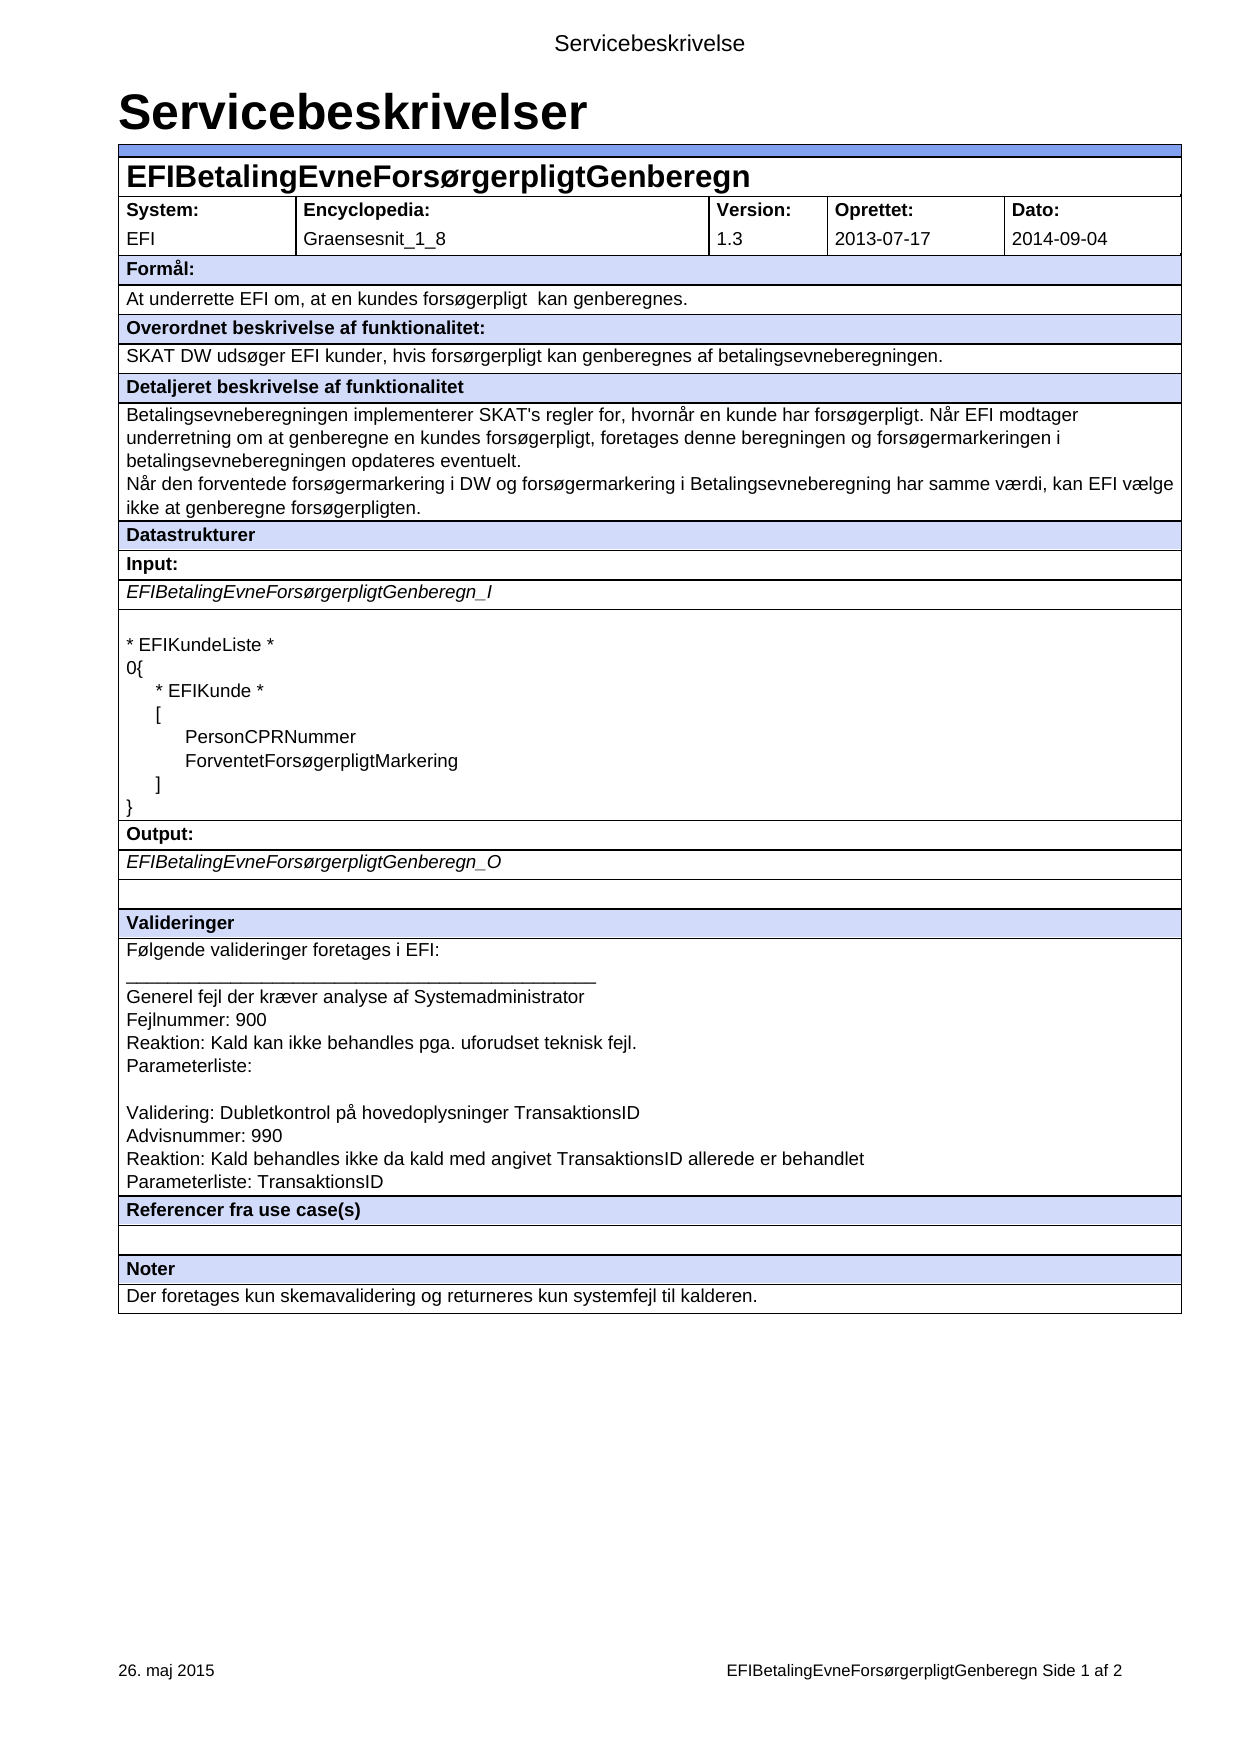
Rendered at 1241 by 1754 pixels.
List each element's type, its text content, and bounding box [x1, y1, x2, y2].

table_cell Graensesnit_1_8 [297, 225, 708, 254]
table_header [119, 145, 1181, 156]
table_cell Der foretages kun skemavalidering og returneres kun systemfejl til kalderen. [119, 1285, 1181, 1313]
table_cell Referencer fra use case(s) [119, 1197, 1181, 1224]
table_cell EFIBetalingEvneForsørgerpligtGenberegn [119, 158, 1181, 196]
table_cell EFIBetalingEvneForsørgerpligtGenberegn_O [119, 851, 1181, 878]
table_cell Oprettet: [828, 197, 1004, 225]
table_cell Valideringer [119, 910, 1181, 937]
table_cell System: [119, 197, 295, 225]
table_cell Detaljeret beskrivelse af funktionalitet [119, 374, 1181, 402]
table_cell Encyclopedia: [297, 197, 708, 225]
table_cell Noter [119, 1256, 1181, 1283]
table_cell * EFIKundeListe * 0{ * EFIKunde * [ PersonCPRNummer ForventetForsøgerpligtMarkering ] } [119, 610, 1181, 819]
table_cell At underrette EFI om, at en kundes forsøgerpligt kan genberegnes. [119, 286, 1181, 313]
table_cell Datastrukturer [119, 522, 1181, 549]
table_cell Dato: [1005, 197, 1181, 225]
table_cell Version: [710, 197, 827, 225]
table_cell 1.3 [710, 225, 827, 254]
table_cell [119, 880, 1181, 908]
table_cell EFI [119, 225, 295, 254]
table_cell Følgende valideringer foretages i EFI: _____________________________________________ Generel fejl der kræver analyse af Systemadministrator Fejlnummer: 900 Reaktion: Kald kan ikke behandles pga. uforudset teknisk fejl. Parameterliste: Validering: Dubletkontrol på hovedoplysninger TransaktionsID Advisnummer: 990 Reaktion: Kald behandles ikke da kald med angivet TransaktionsID allerede er behandlet Parameterliste: TransaktionsID [119, 939, 1181, 1195]
table_cell SKAT DW udsøger EFI kunder, hvis forsørgerpligt kan genberegnes af betalingsevneberegningen. [119, 345, 1181, 372]
table_cell 2014-09-04 [1005, 225, 1181, 254]
table_cell Betalingsevneberegningen implementerer SKAT's regler for, hvornår en kunde har forsøgerpligt. Når EFI modtager underretning om at genberegne en kundes forsøgerpligt, foretages denne beregningen og forsøgermarkeringen i betalingsevneberegningen opdateres eventuelt. Når den forventede forsøgermarkering i DW og forsøgermarkering i Betalingsevneberegning har samme værdi, kan EFI vælge ikke at genberegne forsøgerpligten. [119, 404, 1181, 520]
text Servicebeskrivelser [118, 82, 1181, 140]
table_cell EFIBetalingEvneForsørgerpligtGenberegn_I [119, 581, 1181, 608]
table_cell 2013-07-17 [828, 225, 1004, 254]
table_cell Overordnet beskrivelse af funktionalitet: [119, 315, 1181, 343]
table_cell Output: [119, 821, 1181, 849]
table_cell Formål: [119, 256, 1181, 284]
table_cell [119, 1226, 1181, 1254]
table_cell Input: [119, 551, 1181, 579]
